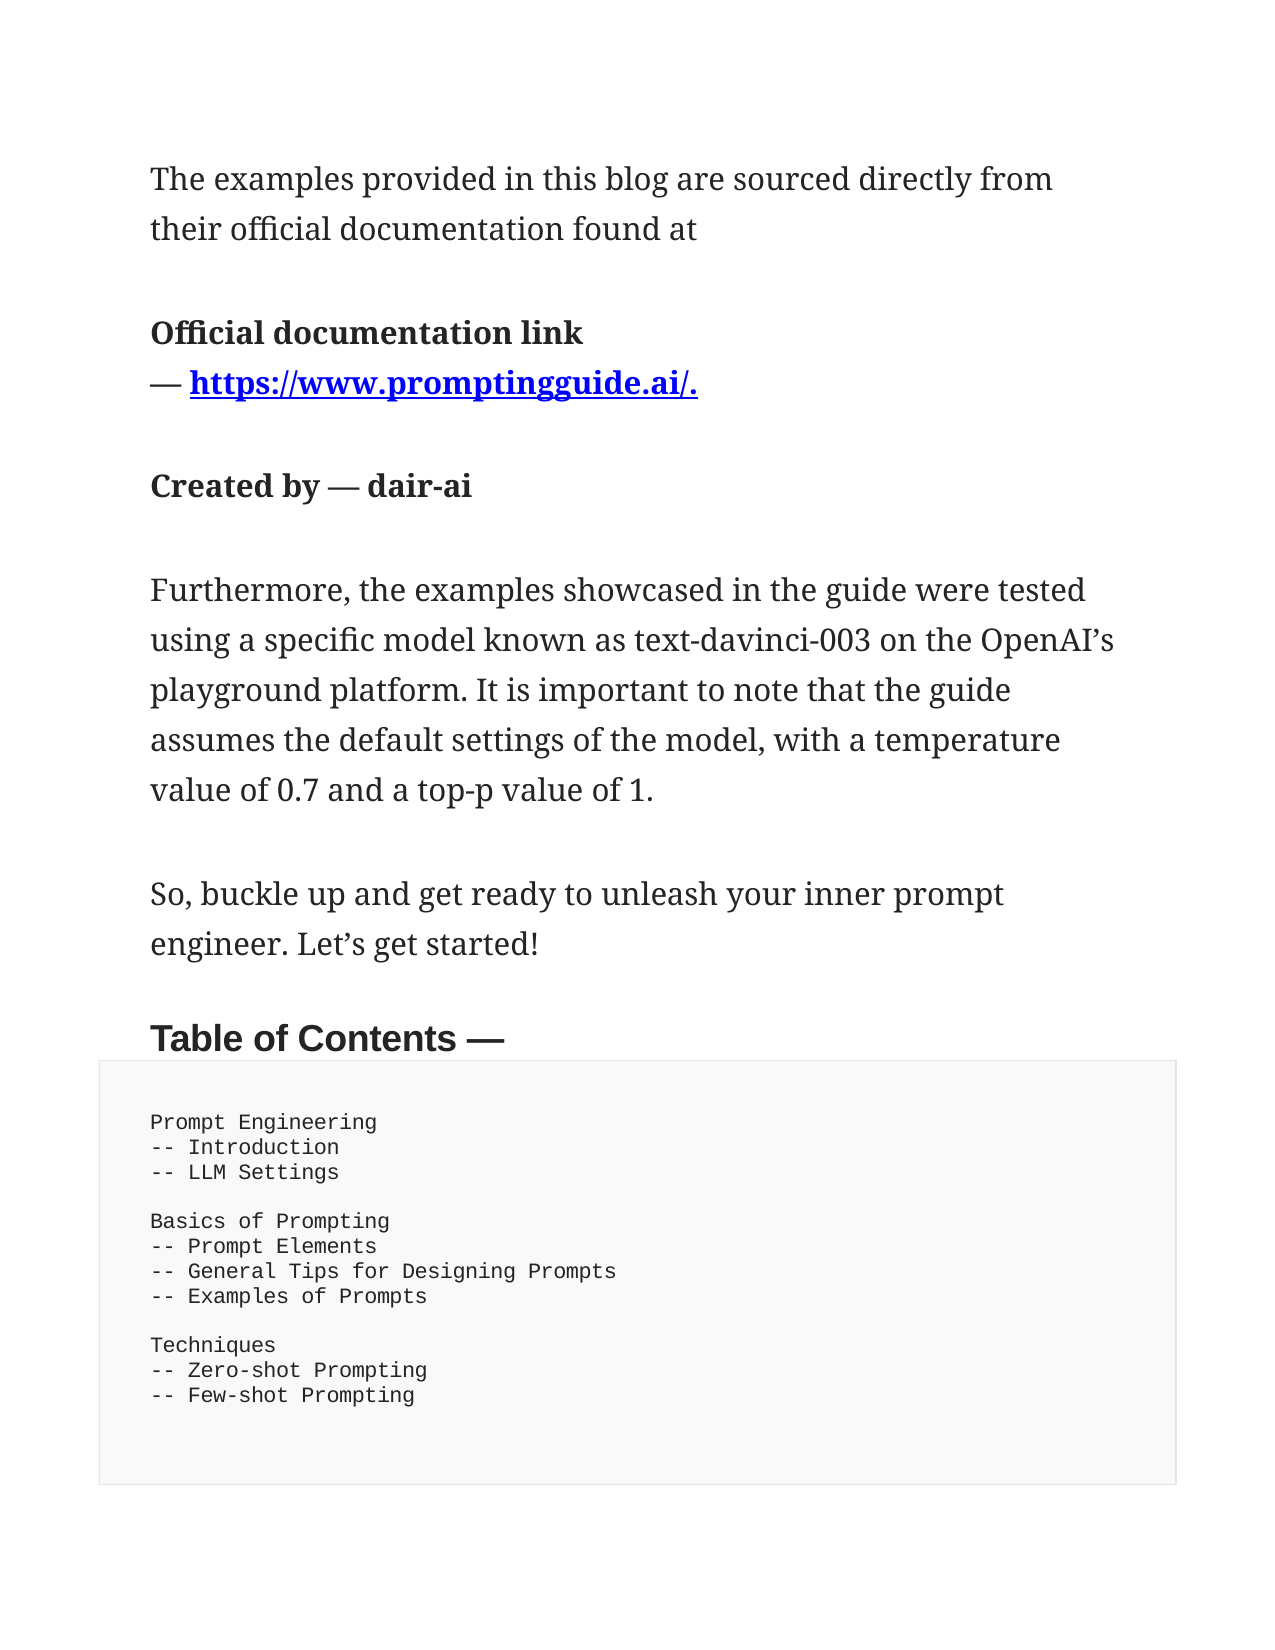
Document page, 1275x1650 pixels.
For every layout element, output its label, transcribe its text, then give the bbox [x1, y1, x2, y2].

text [100, 1061, 1175, 1484]
text So, buckle up and get ready to unleash your inner prompt engineer. Let’s get started! [150, 864, 1125, 964]
text Furthermore, the examples showcased in the guide were tested using a specific model known as text-davinci-003 on the OpenAI’s playground platform. It is important to note that the guide assumes the default settings of the model, with a temperature value of 0.7 and a top-p value of 1. [150, 561, 1125, 811]
text Table of Contents — [150, 1013, 1125, 1060]
text The examples provided in this blog are sourced directly from their official documentation found at [150, 150, 1125, 250]
text Official documentation link — https://www.promptingguide.ai/. [150, 303, 1125, 403]
text Created by — dair-ai [150, 457, 1125, 507]
